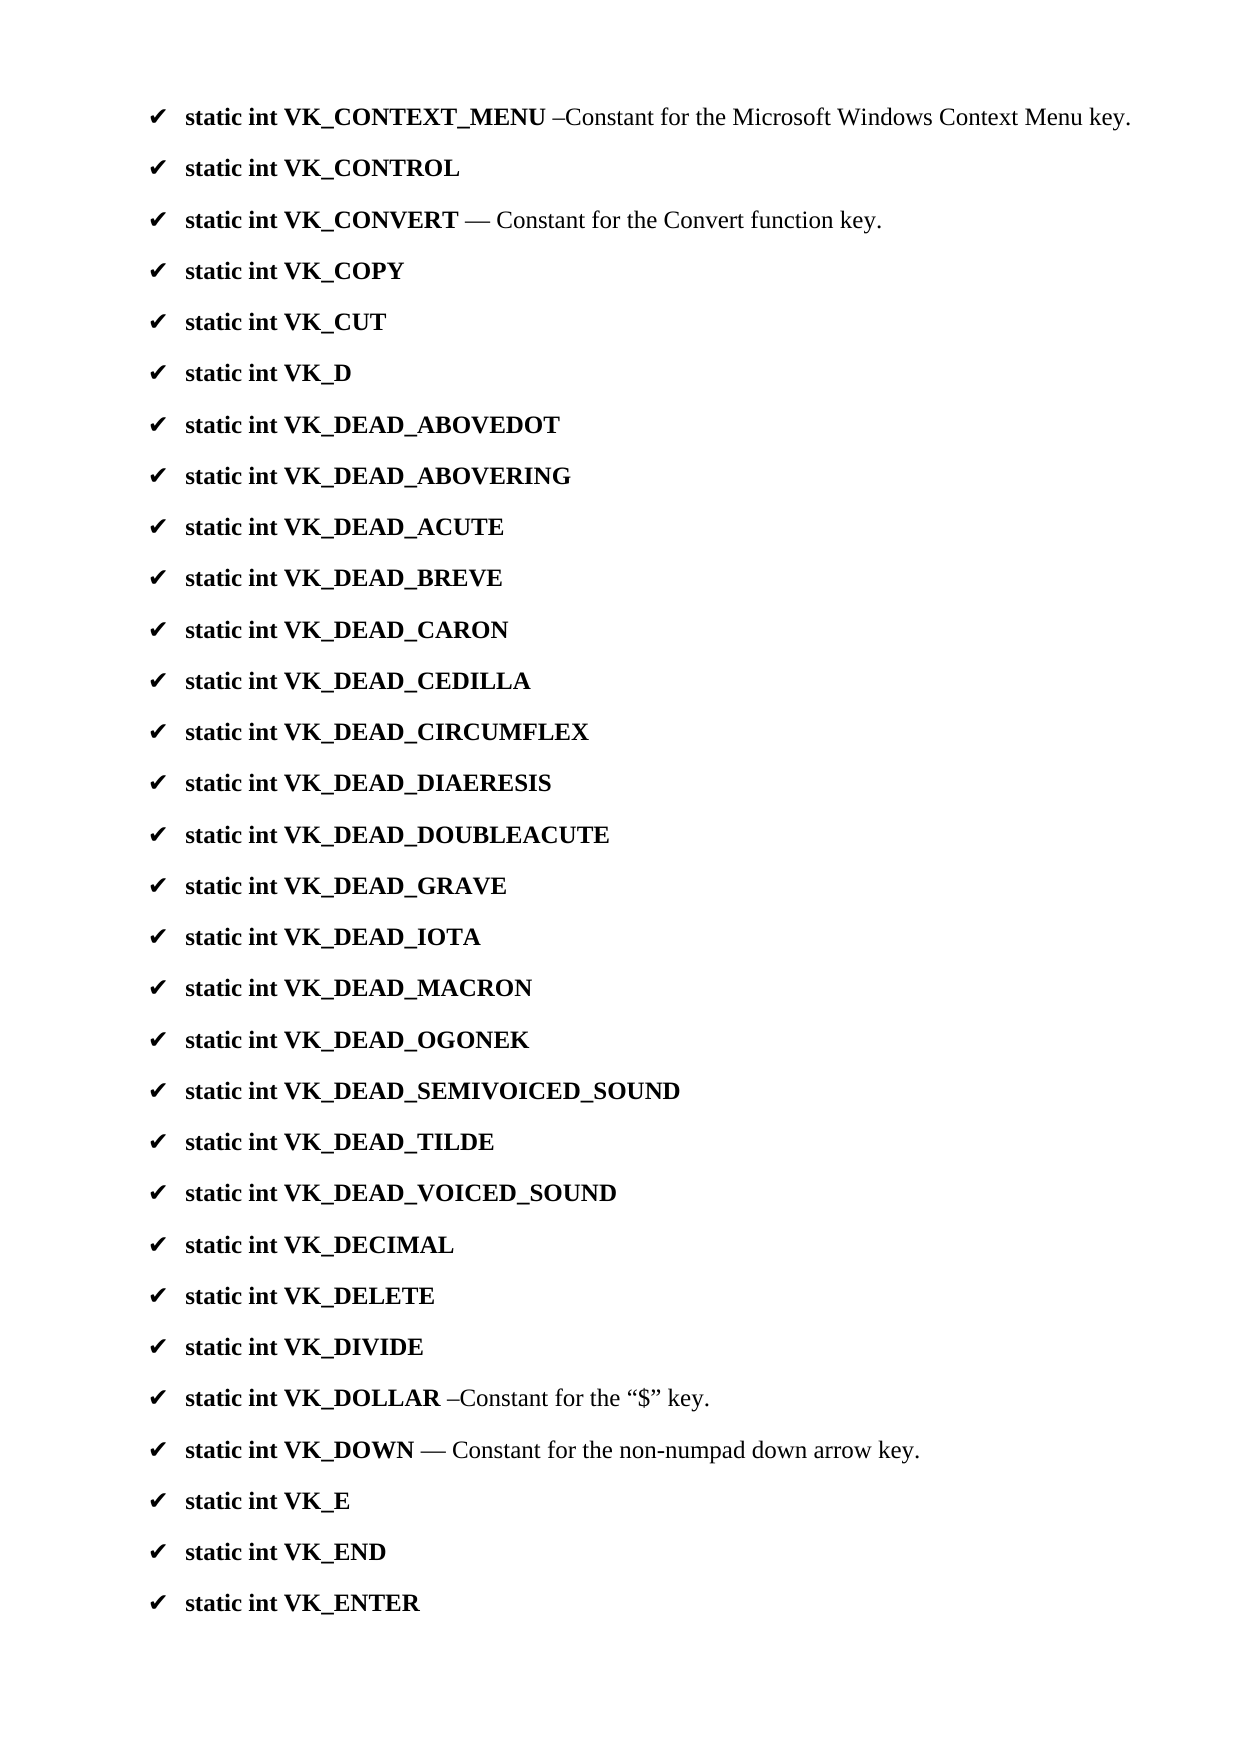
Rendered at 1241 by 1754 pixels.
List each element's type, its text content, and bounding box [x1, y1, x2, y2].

list static int VK_DEAD_BREVE [148, 550, 1166, 601]
list static int VK_DEAD_TILDE [148, 1113, 1166, 1165]
list static int VK_DEAD_SEMIVOICED_SOUND [148, 1062, 1166, 1113]
list static int VK_DOLLAR –Constant for the “$” key. [148, 1370, 1166, 1421]
list static int VK_DEAD_MACRON [148, 960, 1166, 1011]
list static int VK_DELETE [148, 1267, 1166, 1318]
list static int VK_DEAD_GRAVE [148, 857, 1166, 908]
list static int VK_DEAD_IOTA [148, 908, 1166, 960]
list static int VK_CONVERT — Constant for the Convert function key. [148, 191, 1166, 242]
list static int VK_DEAD_OGONEK [148, 1011, 1166, 1062]
list static int VK_DEAD_ACUTE [148, 498, 1166, 550]
list static int VK_DEAD_DIAERESIS [148, 755, 1166, 806]
list static int VK_COPY [148, 242, 1166, 293]
list static int VK_DOWN — Constant for the non-numpad down arrow key. [148, 1421, 1166, 1472]
list static int VK_END [148, 1523, 1166, 1575]
list static int VK_D [148, 345, 1166, 396]
list static int VK_CONTEXT_MENU –Constant for the Microsoft Windows Context Menu key. [148, 88, 1166, 140]
list static int VK_ENTER [148, 1575, 1166, 1626]
list static int VK_DEAD_CEDILLA [148, 652, 1166, 703]
list static int VK_DEAD_CARON [148, 601, 1166, 652]
list static int VK_DEAD_VOICED_SOUND [148, 1165, 1166, 1216]
list static int VK_DEAD_ABOVERING [148, 447, 1166, 498]
list static int VK_CUT [148, 293, 1166, 345]
list static int VK_CONTROL [148, 140, 1166, 191]
list static int VK_DECIMAL [148, 1216, 1166, 1267]
list static int VK_DIVIDE [148, 1318, 1166, 1370]
list static int VK_E [148, 1472, 1166, 1523]
list static int VK_DEAD_DOUBLEACUTE [148, 806, 1166, 857]
list static int VK_DEAD_ABOVEDOT [148, 396, 1166, 447]
list static int VK_DEAD_CIRCUMFLEX [148, 703, 1166, 755]
